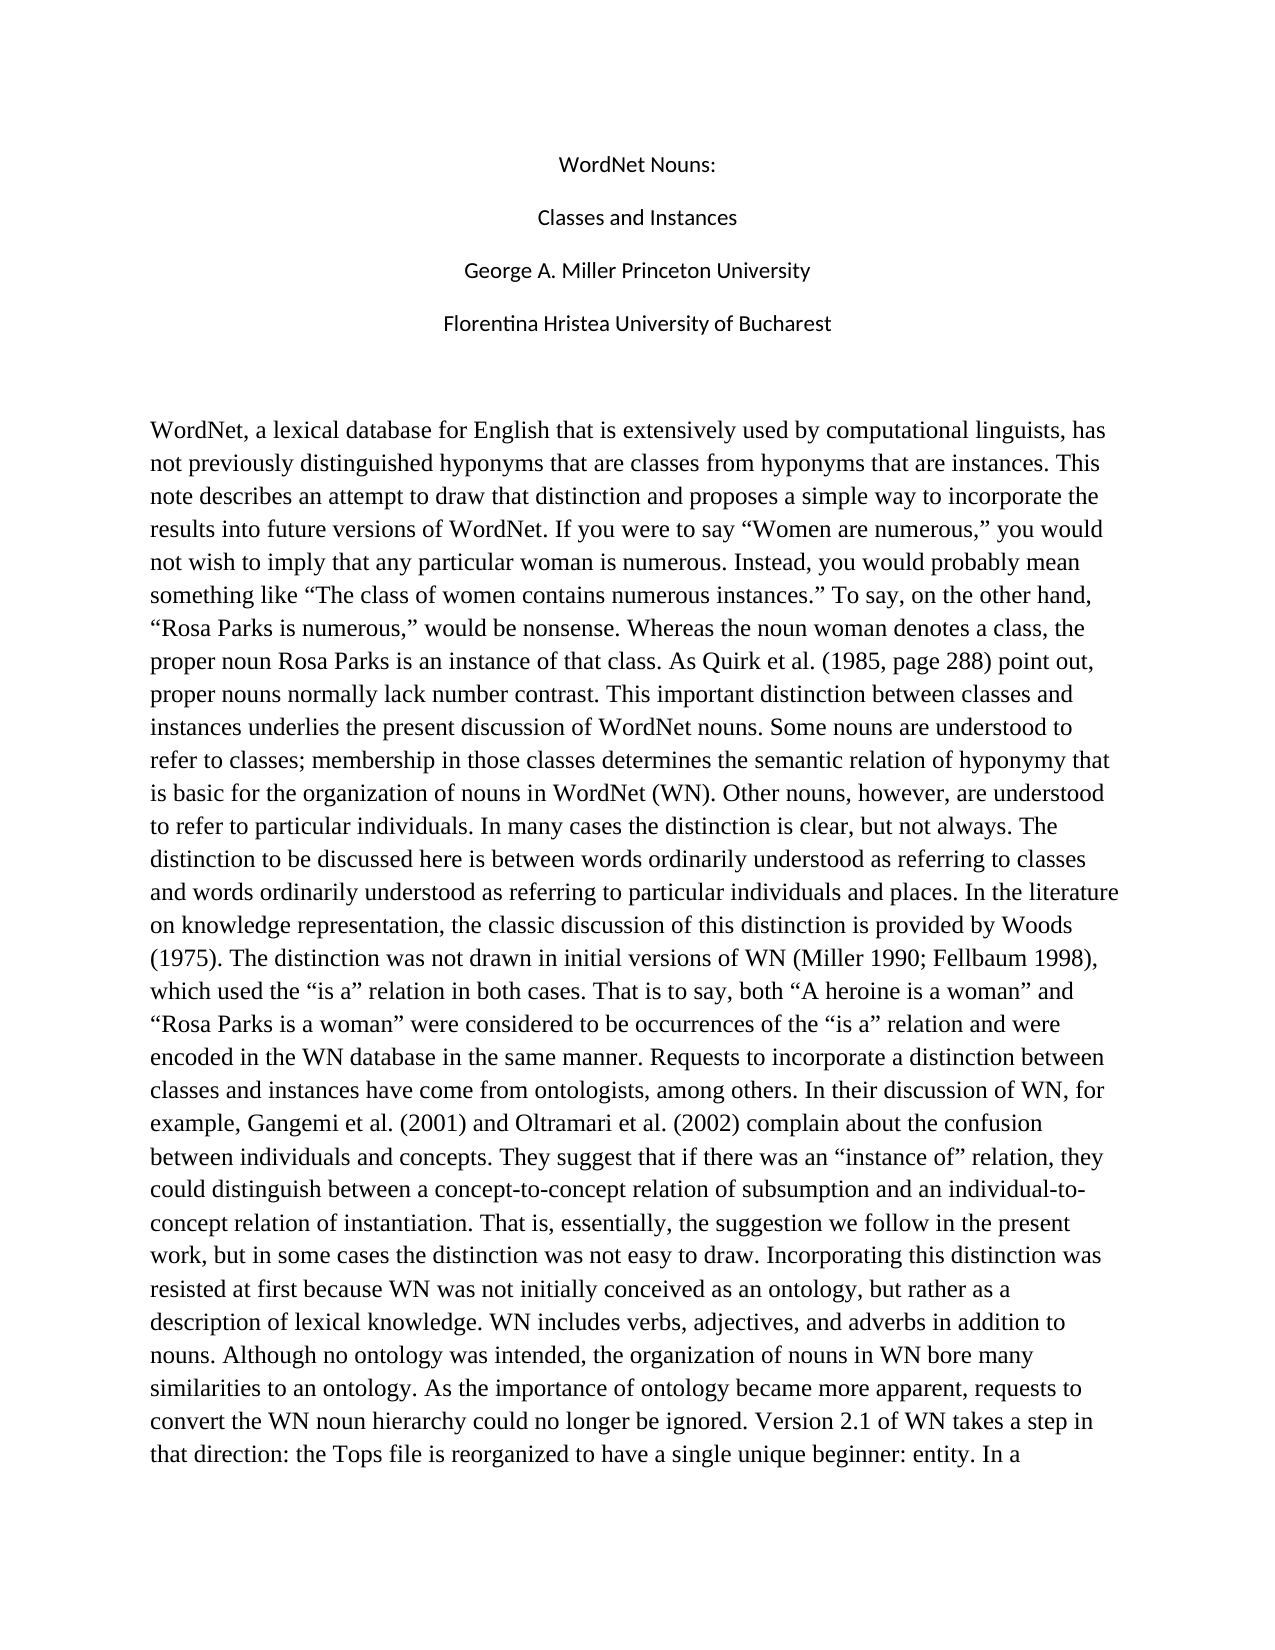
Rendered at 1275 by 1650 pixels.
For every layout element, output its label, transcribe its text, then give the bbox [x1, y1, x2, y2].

text Florentina Hristea University of Bucharest [150, 309, 1125, 337]
text WordNet Nouns: [150, 150, 1125, 178]
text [150, 415, 1125, 1467]
text Classes and Instances [150, 203, 1125, 231]
text George A. Miller Princeton University [150, 256, 1125, 284]
